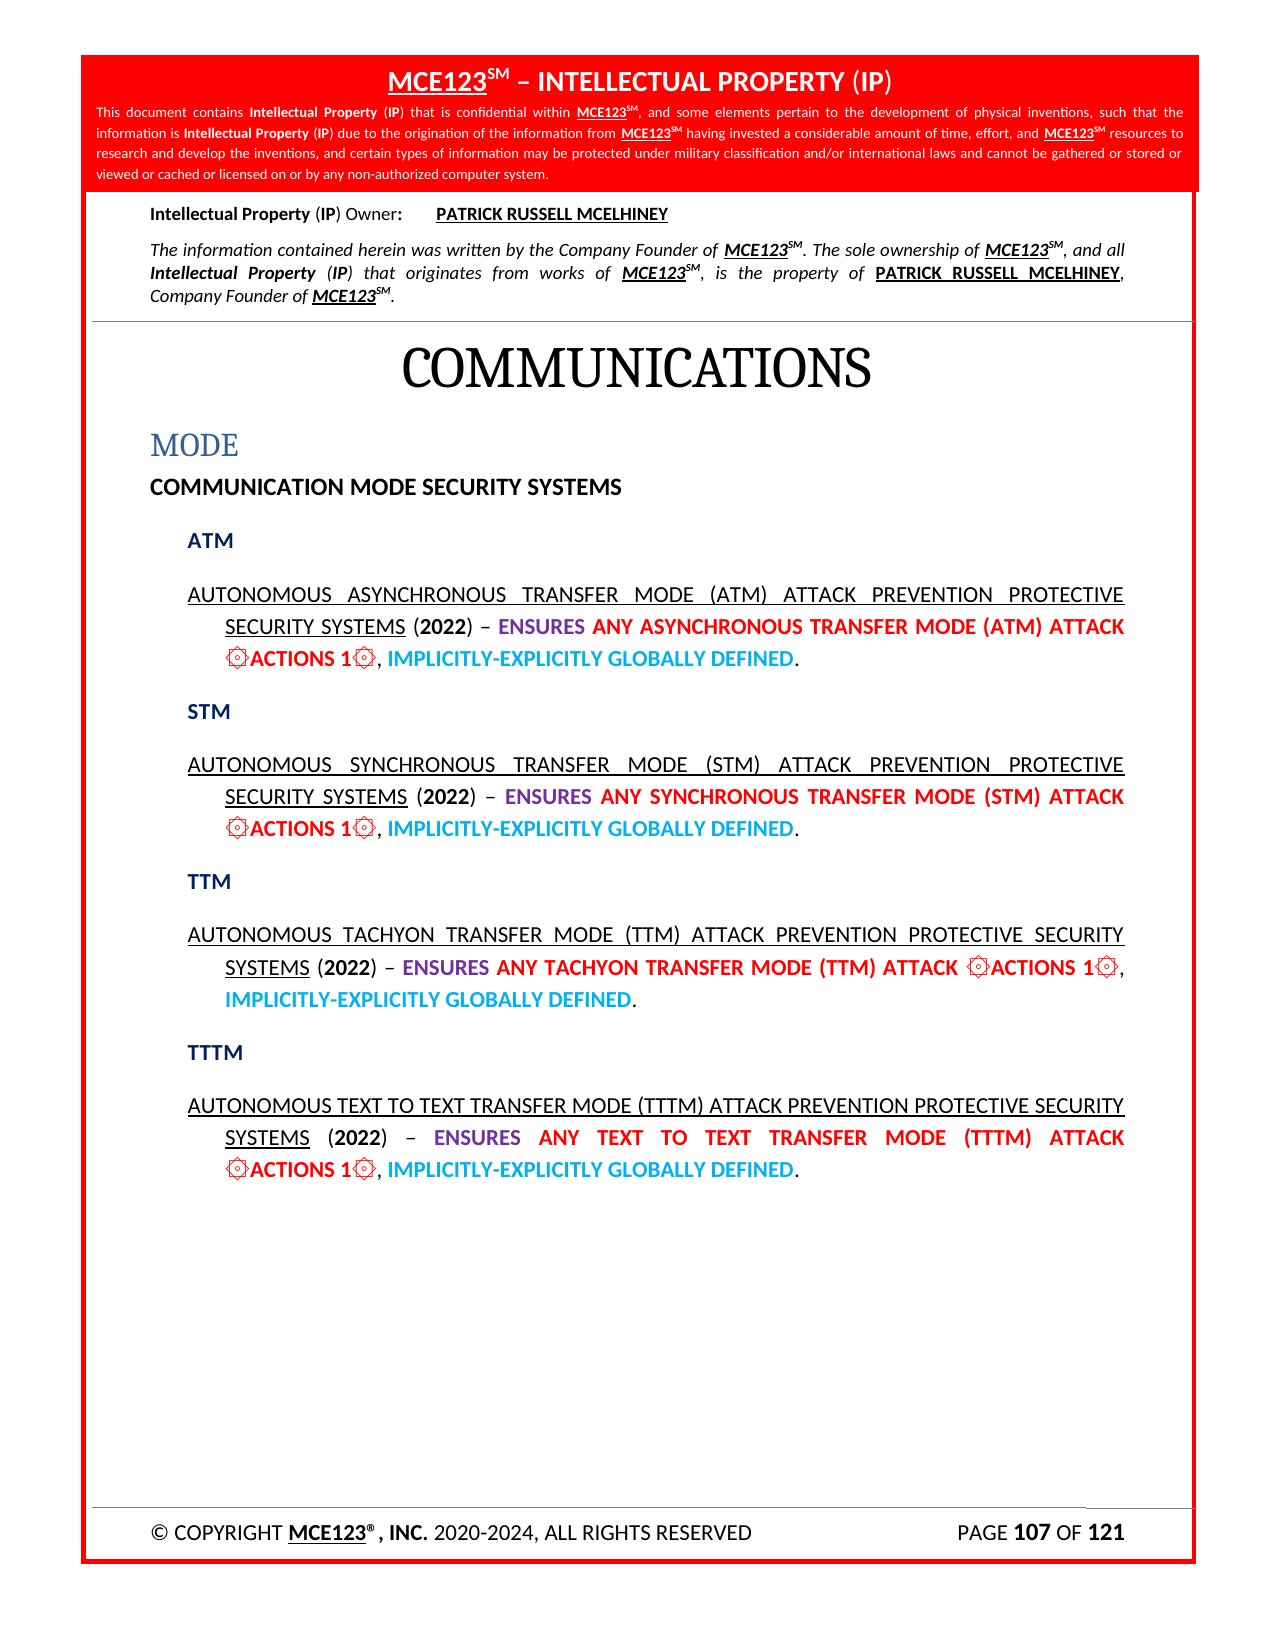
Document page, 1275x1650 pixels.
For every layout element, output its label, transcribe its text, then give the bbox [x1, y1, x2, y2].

text STM [150, 697, 1125, 725]
text AUTONOMOUS ASYNCHRONOUS TRANSFER MODE (ATM) ATTACK PREVENTION PROTECTIVE SECURITY SYSTEMS (2022) – ENSURES ANY ASYNCHRONOUS TRANSFER MODE (ATM) ATTACK ۞ACTIONS 1۞, IMPLICITLY-EXPLICITLY GLOBALLY DEFINED. [187, 580, 1125, 604]
text ATM [150, 527, 1125, 555]
text AUTONOMOUS SYNCHRONOUS TRANSFER MODE (STM) ATTACK PREVENTION PROTECTIVE SECURITY SYSTEMS (2022) – ENSURES ANY SYNCHRONOUS TRANSFER MODE (STM) ATTACK ۞ACTIONS 1۞, IMPLICITLY-EXPLICITLY GLOBALLY DEFINED. [187, 775, 1125, 842]
title COMMUNICATIONS [150, 335, 1125, 402]
text COMMUNICATION MODE SECURITY SYSTEMS [150, 471, 1125, 501]
text AUTONOMOUS TEXT TO TEXT TRANSFER MODE (TTTM) ATTACK PREVENTION PROTECTIVE SECURITY SYSTEMS (2022) – ENSURES ANY TEXT TO TEXT TRANSFER MODE (TTTM) ATTACK ۞ACTIONS 1۞, IMPLICITLY-EXPLICITLY GLOBALLY DEFINED. [187, 1091, 1125, 1115]
text AUTONOMOUS ASYNCHRONOUS TRANSFER MODE (ATM) ATTACK PREVENTION PROTECTIVE SECURITY SYSTEMS (2022) – ENSURES ANY ASYNCHRONOUS TRANSFER MODE (ATM) ATTACK ۞ACTIONS 1۞, IMPLICITLY-EXPLICITLY GLOBALLY DEFINED. [187, 605, 1125, 672]
text AUTONOMOUS TEXT TO TEXT TRANSFER MODE (TTTM) ATTACK PREVENTION PROTECTIVE SECURITY SYSTEMS (2022) – ENSURES ANY TEXT TO TEXT TRANSFER MODE (TTTM) ATTACK ۞ACTIONS 1۞, IMPLICITLY-EXPLICITLY GLOBALLY DEFINED. [187, 1116, 1125, 1183]
text AUTONOMOUS TACHYON TRANSFER MODE (TTM) ATTACK PREVENTION PROTECTIVE SECURITY SYSTEMS (2022) – ENSURES ANY TACHYON TRANSFER MODE (TTM) ATTACK ۞ACTIONS 1۞, IMPLICITLY-EXPLICITLY GLOBALLY DEFINED. [187, 946, 1125, 1013]
subtitle MODE [150, 427, 1125, 465]
text AUTONOMOUS SYNCHRONOUS TRANSFER MODE (STM) ATTACK PREVENTION PROTECTIVE SECURITY SYSTEMS (2022) – ENSURES ANY SYNCHRONOUS TRANSFER MODE (STM) ATTACK ۞ACTIONS 1۞, IMPLICITLY-EXPLICITLY GLOBALLY DEFINED. [187, 750, 1125, 774]
text TTM [150, 867, 1125, 896]
text TTTM [150, 1038, 1125, 1066]
text AUTONOMOUS TACHYON TRANSFER MODE (TTM) ATTACK PREVENTION PROTECTIVE SECURITY SYSTEMS (2022) – ENSURES ANY TACHYON TRANSFER MODE (TTM) ATTACK ۞ACTIONS 1۞, IMPLICITLY-EXPLICITLY GLOBALLY DEFINED. [187, 921, 1125, 945]
